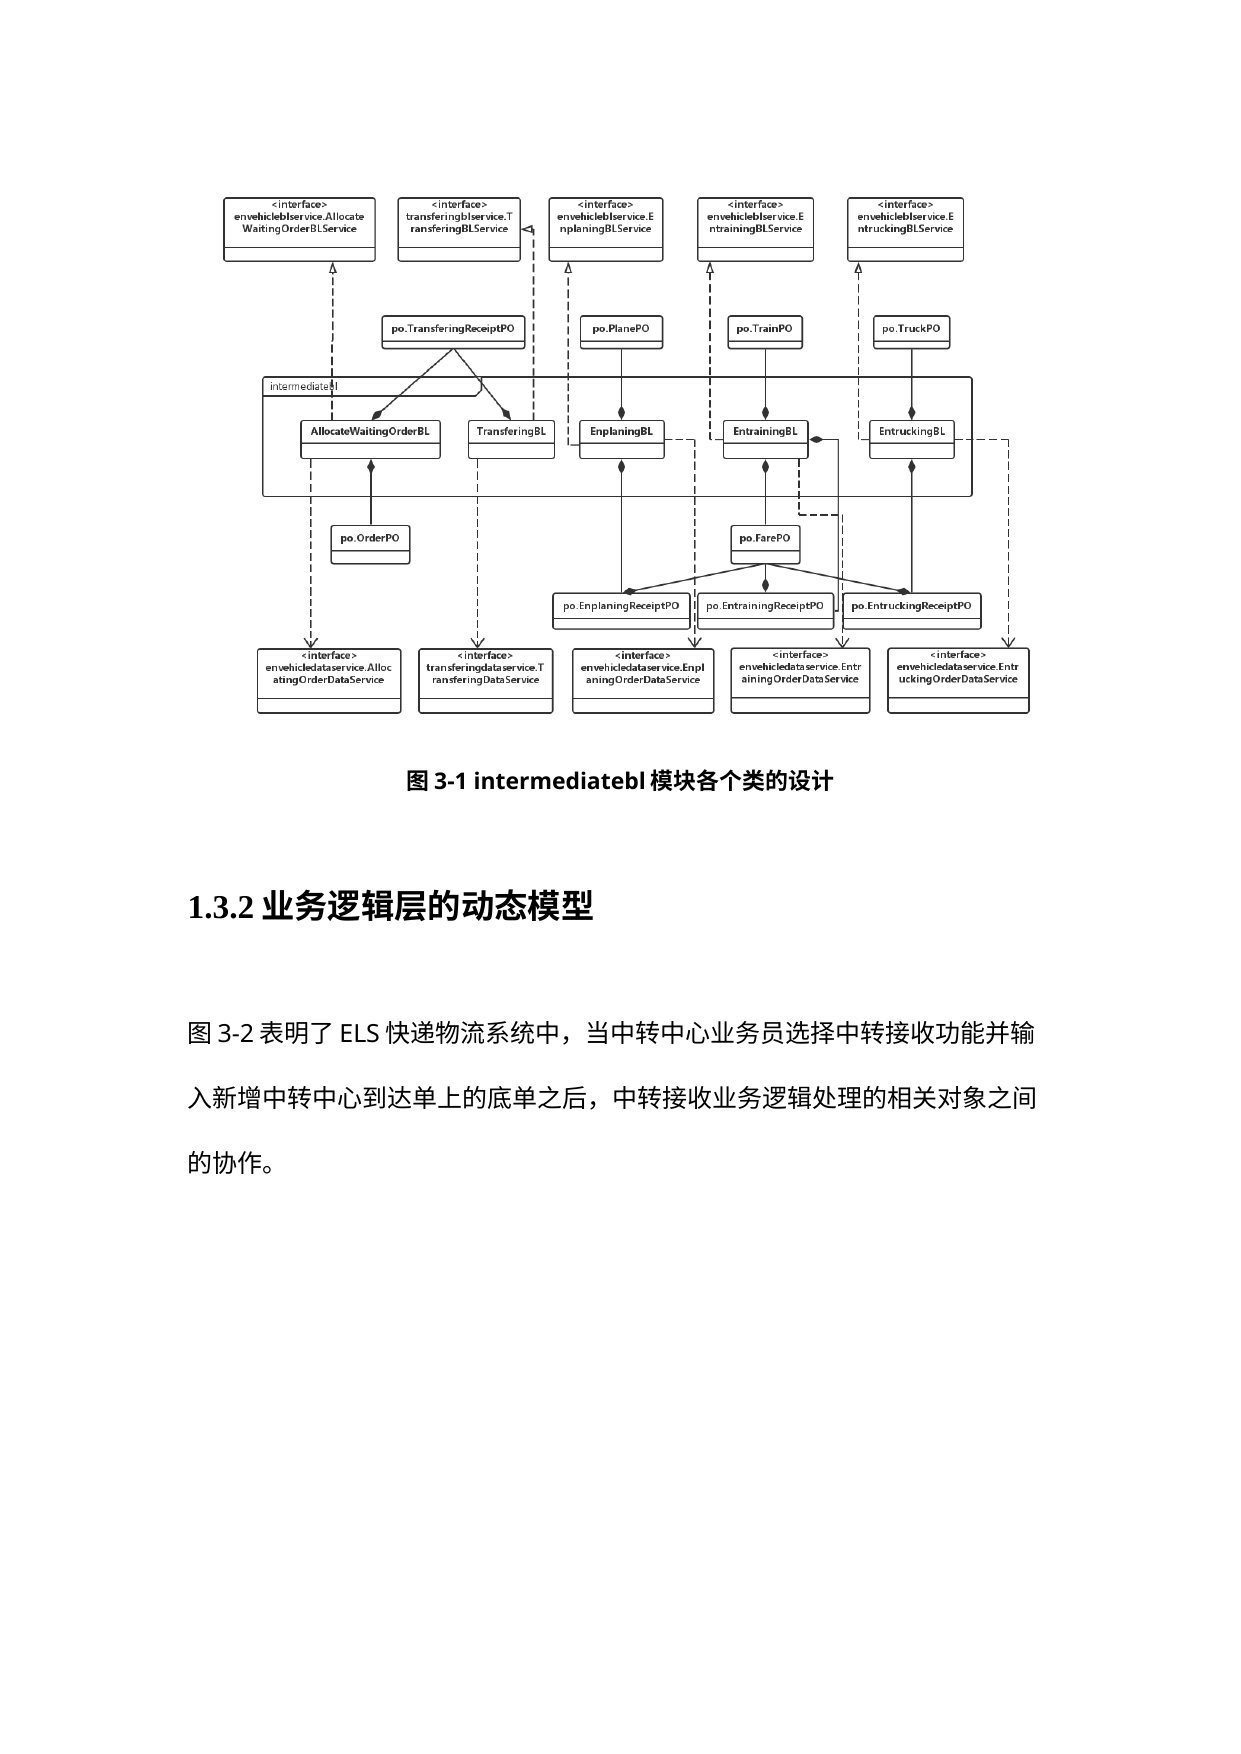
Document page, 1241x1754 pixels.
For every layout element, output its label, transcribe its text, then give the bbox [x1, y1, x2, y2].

picture [187, 162, 1053, 737]
text 图3-2表明了ELS快递物流系统中，当中转中心业务员选择中转接收功能并输入新增中转中心到达单上的底单之后，中转接收业务逻辑处理的相关对象之间的协作。 [187, 999, 1053, 1194]
text 图3-1 intermediatebl模块各个类的设计 [187, 747, 1053, 812]
subtitle 1.3.2业务逻辑层的动态模型 [187, 872, 1053, 937]
